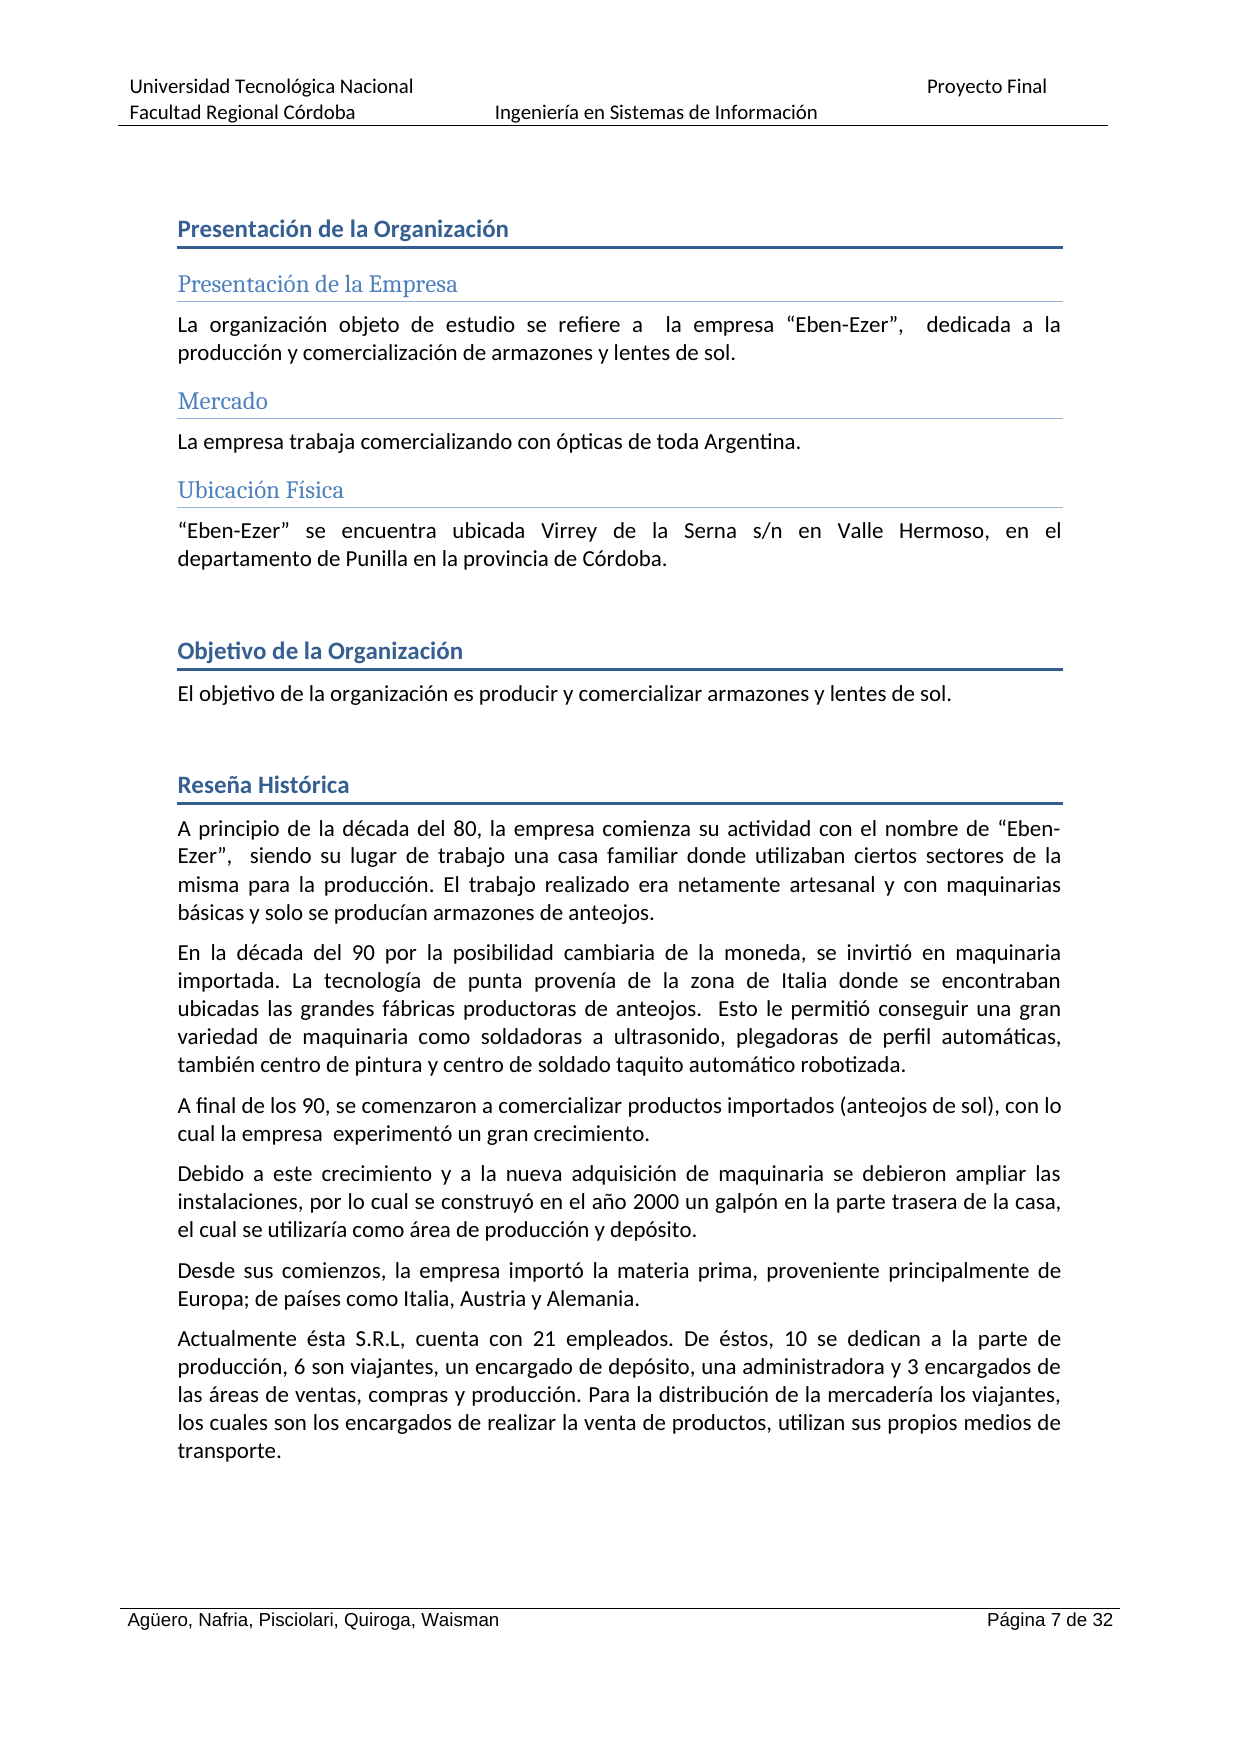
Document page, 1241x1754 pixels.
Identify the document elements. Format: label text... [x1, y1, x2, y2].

text La organización objeto de estudio se refiere a la empresa “Eben-Ezer”, dedicada a la producción y comercialización de armazones y lentes de sol. [177, 310, 1063, 366]
text A final de los 90, se comenzaron a comercializar productos importados (anteojos de sol), con lo cual la empresa experimentó un gran crecimiento. [177, 1091, 1063, 1147]
text En la década del 90 por la posibilidad cambiaria de la moneda, se invirtió en maquinaria importada. La tecnología de punta provenía de la zona de Italia donde se encontraban ubicadas las grandes fábricas productoras de anteojos. Esto le permitió conseguir una gran variedad de maquinaria como soldadoras a ultrasonido, plegadoras de perfil automáticas, también centro de pintura y centro de soldado taquito automático robotizada. [177, 938, 1063, 1078]
subtitle Ubicación Física [177, 476, 1063, 507]
text A principio de la década del 80, la empresa comienza su actividad con el nombre de “Eben-Ezer”, siendo su lugar de trabajo una casa familiar donde utilizaban ciertos sectores de la misma para la producción. El trabajo realizado era netamente artesanal y con maquinarias básicas y solo se producían armazones de anteojos. [177, 814, 1063, 926]
text “Eben-Ezer” se encuentra ubicada Virrey de la Serna s/n en Valle Hermoso, en el departamento de Punilla en la provincia de Córdoba. [177, 516, 1063, 572]
text La empresa trabaja comercializando con ópticas de toda Argentina. [177, 427, 1063, 455]
subtitle Presentación de la Empresa [177, 270, 1063, 301]
subtitle Mercado [177, 387, 1063, 418]
text Debido a este crecimiento y a la nueva adquisición de maquinaria se debieron ampliar las instalaciones, por lo cual se construyó en el año 2000 un galpón en la parte trasera de la casa, el cual se utilizaría como área de producción y depósito. [177, 1159, 1063, 1243]
text Actualmente ésta S.R.L, cuenta con 21 empleados. De éstos, 10 se dedican a la parte de producción, 6 son viajantes, un encargado de depósito, una administradora y 3 encargados de las áreas de ventas, compras y producción. Para la distribución de la mercadería los viajantes, los cuales son los encargados de realizar la venta de productos, utilizan sus propios medios de transporte. [177, 1324, 1063, 1464]
text Desde sus comienzos, la empresa importó la materia prima, proveniente principalmente de Europa; de países como Italia, Austria y Alemania. [177, 1256, 1063, 1312]
text El objetivo de la organización es producir y comercializar armazones y lentes de sol. [177, 679, 1063, 707]
subtitle Reseña Histórica [177, 769, 1063, 802]
subtitle Presentación de la Organización [177, 213, 1063, 246]
subtitle Objetivo de la Organización [177, 635, 1063, 668]
